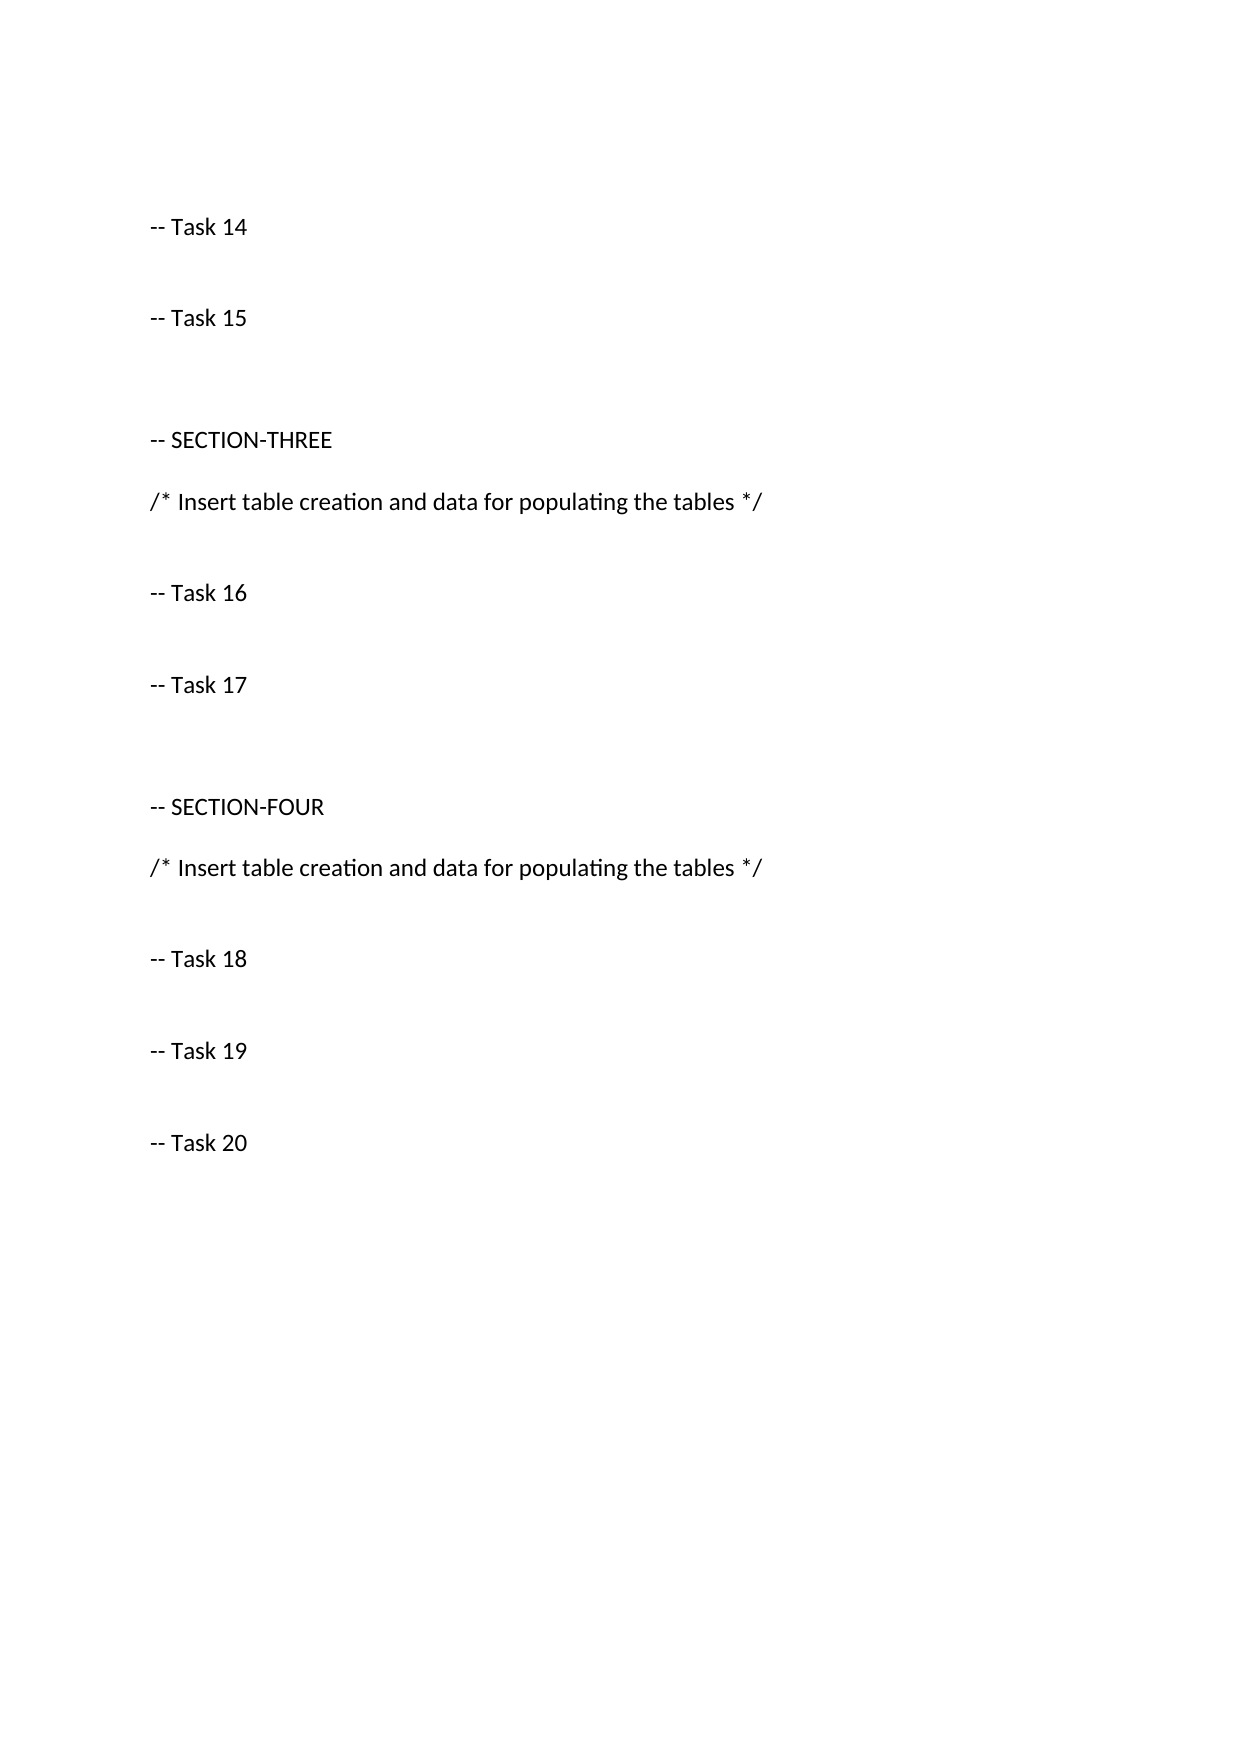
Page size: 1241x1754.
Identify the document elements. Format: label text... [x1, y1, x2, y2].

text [150, 486, 1090, 516]
text -- Task 17 [150, 669, 1090, 699]
text -- Task 18 [150, 943, 1090, 974]
text -- Task 14 [150, 211, 1090, 242]
text -- SECTION-FOUR [150, 791, 1090, 821]
text -- Task 16 [150, 577, 1090, 608]
text -- Task 20 [150, 1127, 1090, 1157]
text -- SECTION-THREE [150, 425, 1090, 455]
text /* Insert table creation and data for populating the tables */ [150, 852, 1090, 882]
text -- Task 15 [150, 303, 1090, 333]
text -- Task 19 [150, 1035, 1090, 1066]
